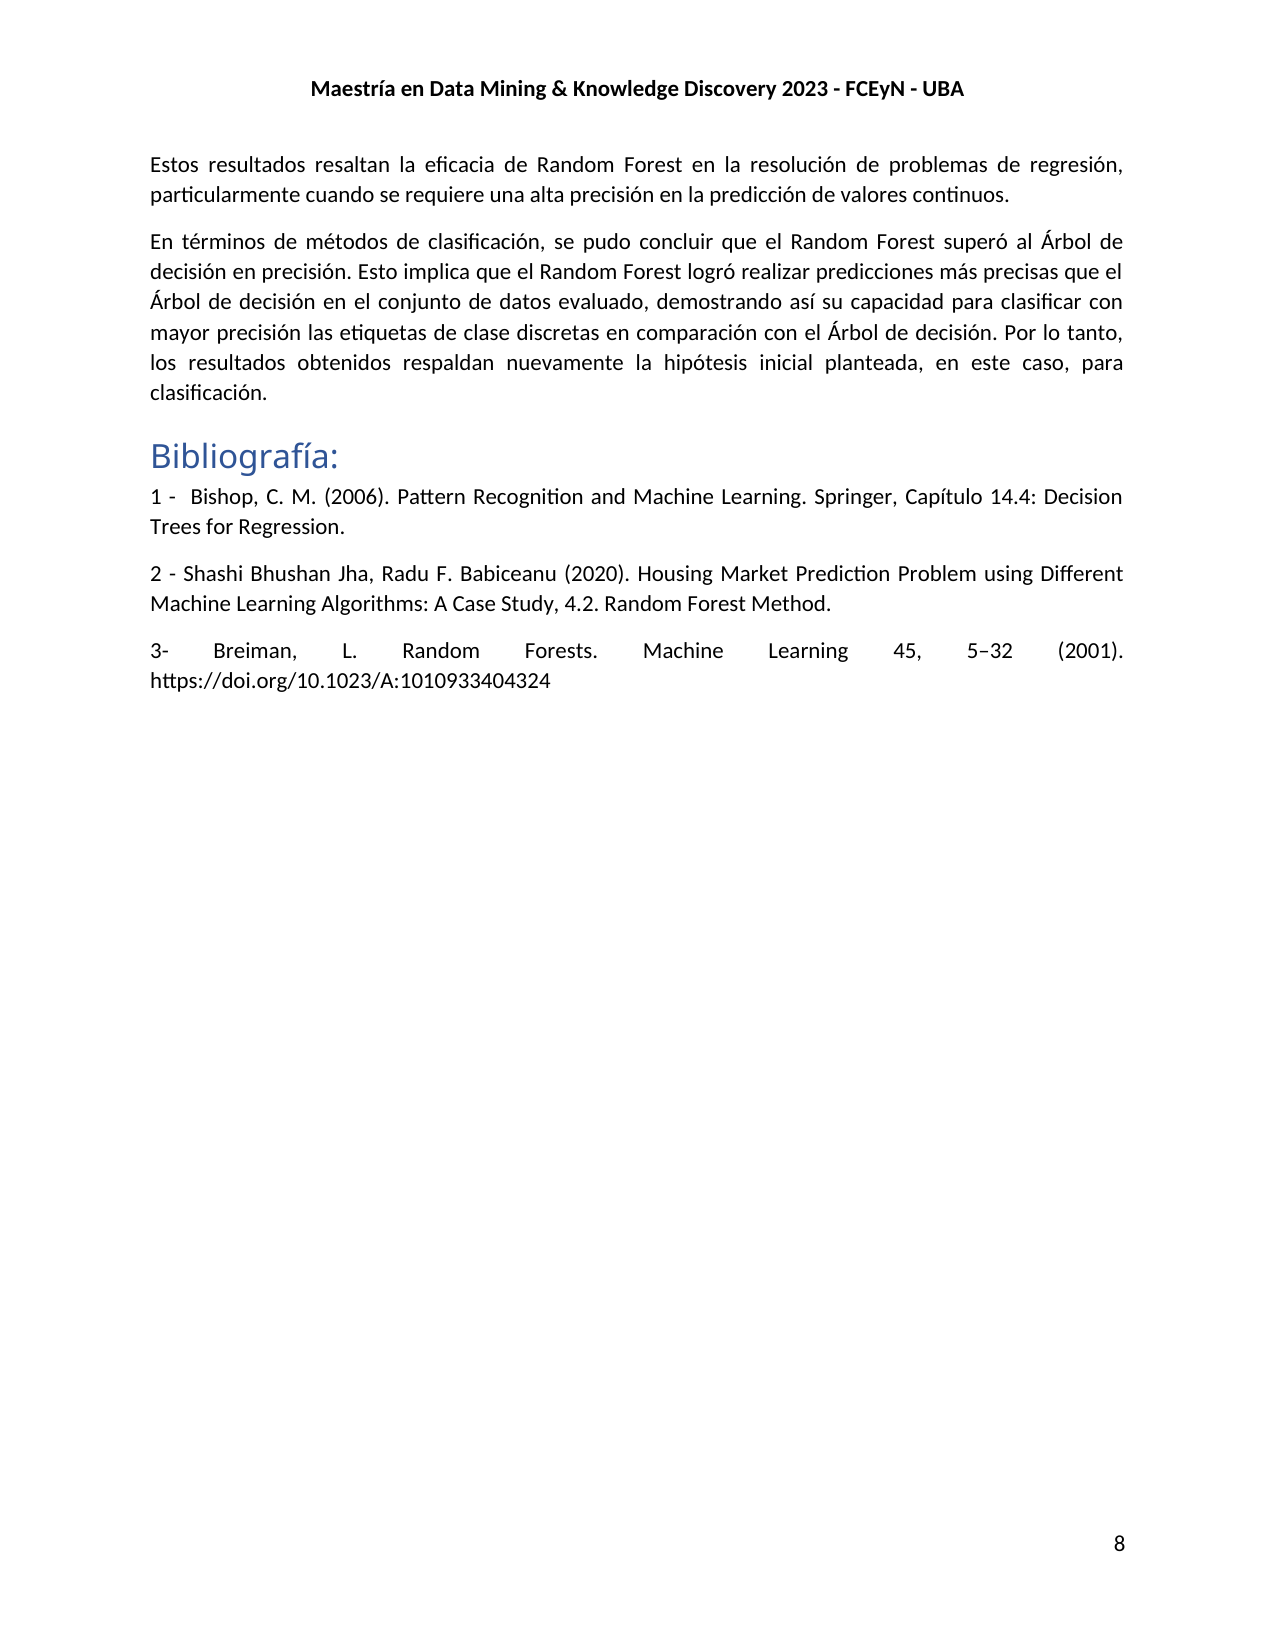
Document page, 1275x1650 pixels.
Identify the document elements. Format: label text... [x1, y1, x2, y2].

text En términos de métodos de clasificación, se pudo concluir que el Random Forest superó al Árbol de decisión en precisión. Esto implica que el Random Forest logró realizar predicciones más precisas que el Árbol de decisión en el conjunto de datos evaluado, demostrando así su capacidad para clasificar con mayor precisión las etiquetas de clase discretas en comparación con el Árbol de decisión. Por lo tanto, los resultados obtenidos respaldan nuevamente la hipótesis inicial planteada, en este caso, para clasificación. [150, 227, 1125, 406]
text 1 - Bishop, C. M. (2006). Pattern Recognition and Machine Learning. Springer, Capítulo 14.4: Decision Trees for Regression. [150, 482, 1125, 541]
text 2 - Shashi Bhushan Jha, Radu F. Babiceanu (2020). Housing Market Prediction Problem using Different Machine Learning Algorithms: A Case Study, 4.2. Random Forest Method. [150, 559, 1125, 618]
text Estos resultados resaltan la eficacia de Random Forest en la resolución de problemas de regresión, particularmente cuando se requiere una alta precisión en la predicción de valores continuos. [150, 150, 1125, 208]
text 3- Breiman, L. Random Forests. Machine Learning 45, 5–32 (2001). https://doi.org/10.1023/A:1010933404324 [150, 636, 1125, 695]
subtitle Bibliografía: [150, 433, 1125, 479]
